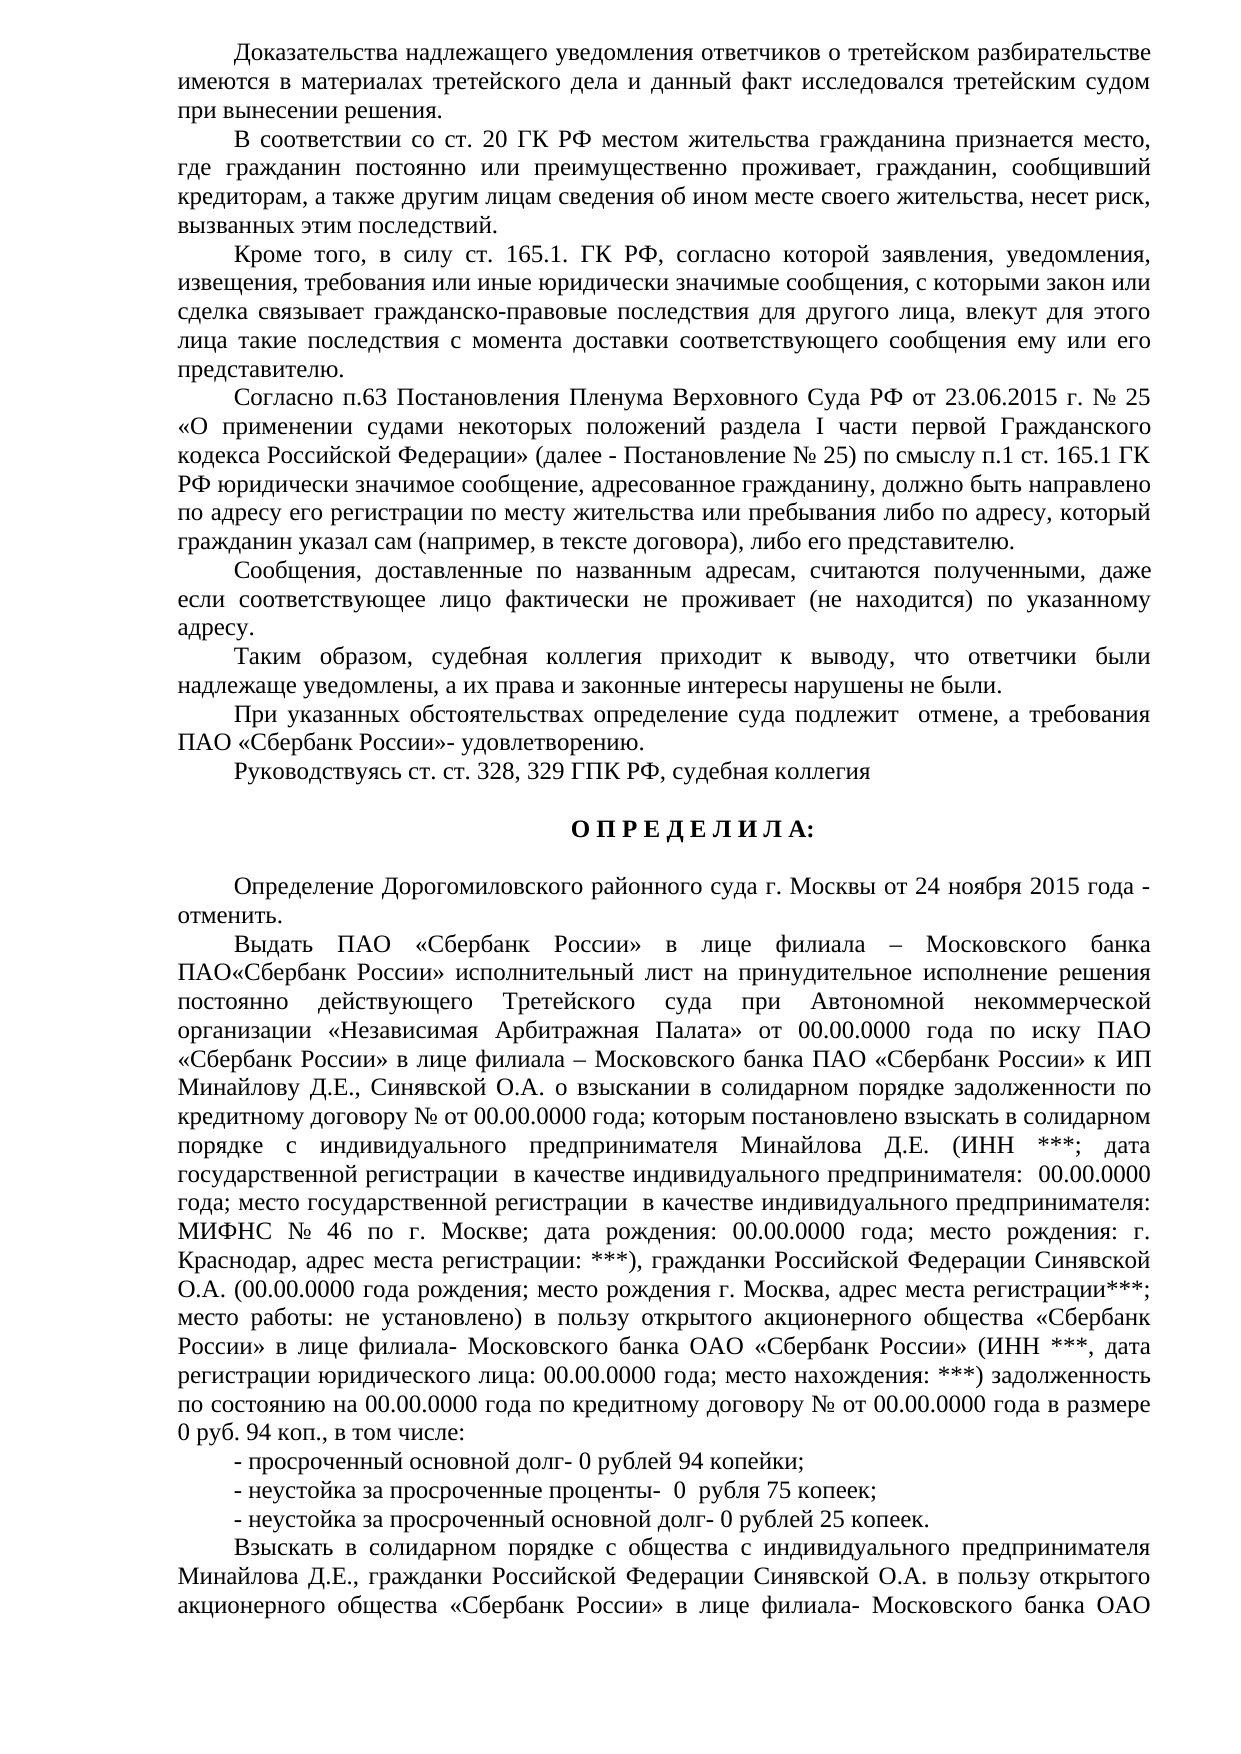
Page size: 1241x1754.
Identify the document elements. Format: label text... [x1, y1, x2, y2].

text Определение Дорогомиловского районного суда г. Москвы от 24 ноября 2015 года - отменить. [177, 871, 1152, 929]
text Таким образом, судебная коллегия приходит к выводу, что ответчики были надлежаще уведомлены, а их права и законные интересы нарушены не были. [177, 641, 1152, 699]
text В соответствии со ст. 20 ГК РФ местом жительства гражданина признается место, где гражданин постоянно или преимущественно проживает, гражданин, сообщивший кредиторам, а также другим лицам сведения об ином месте своего жительства, несет риск, вызванных этим последствий. [177, 124, 1152, 239]
text Доказательства надлежащего уведомления ответчиков о третейском разбирательстве имеются в материалах третейского дела и данный факт исследовался третейским судом при вынесении решения. [177, 37, 1152, 124]
text О П Р Е Д Е Л И Л А: [177, 814, 1152, 842]
text Руководствуясь ст. ст. 328, 329 ГПК РФ, судебная коллегия [177, 756, 1152, 785]
text Кроме того, в силу ст. 165.1. ГК РФ, согласно которой заявления, уведомления, извещения, требования или иные юридически значимые сообщения, с которыми закон или сделка связывает гражданско-правовые последствия для другого лица, влекут для этого лица такие последствия с момента доставки соответствующего сообщения ему или его представителю. [177, 239, 1152, 382]
text Согласно п.63 Постановления Пленума Верховного Суда РФ от 23.06.2015 г. № 25 «О применении судами некоторых положений раздела I части первой Гражданского кодекса Российской Федерации» (далее - Постановление № 25) по смыслу п.1 ст. 165.1 ГК РФ юридически значимое сообщение, адресованное гражданину, должно быть направлено по адресу его регистрации по месту жительства или пребывания либо по адресу, который гражданин указал сам (например, в тексте договора), либо его представителю. [177, 382, 1152, 555]
text При указанных обстоятельствах определение суда подлежит отмене, а требования ПАО «Сбербанк России»- удовлетворению. [177, 699, 1152, 756]
text - просроченный основной долг- 0 рублей 94 копейки; [177, 1446, 1152, 1475]
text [177, 1532, 1152, 1619]
text Сообщения, доставленные по названным адресам, считаются полученными, даже если соответствующее лицо фактически не проживает (не находится) по указанному адресу. [177, 555, 1152, 641]
text - неустойка за просроченный основной долг- 0 рублей 25 копеек. [177, 1504, 1152, 1532]
text Выдать ПАО «Сбербанк России» в лице филиала – Московского банка ПАО«Сбербанк России» исполнительный лист на принудительное исполнение решения постоянно действующего Третейского суда при Автономной некоммерческой организации «Независимая Арбитражная Палата» от 00.00.0000 года по иску ПАО «Сбербанк России» в лице филиала – Московского банка ПАО «Сбербанк России» к ИП Минайлову Д.Е., Синявской О.А. о взыскании в солидарном порядке задолженности по кредитному договору № от 00.00.0000 года; которым постановлено взыскать в солидарном порядке с индивидуального предпринимателя Минайлова Д.Е. (ИНН ***; дата государственной регистрации в качестве индивидуального предпринимателя: 00.00.0000 года; место государственной регистрации в качестве индивидуального предпринимателя: МИФНС № 46 по г. Москве; дата рождения: 00.00.0000 года; место рождения: г. Краснодар, адрес места регистрации: ***), гражданки Российской Федерации Синявской О.А. (00.00.0000 года рождения; место рождения г. Москва, адрес места регистрации***; место работы: не установлено) в пользу открытого акционерного общества «Сбербанк России» в лице филиала- Московского банка ОАО «Сбербанк России» (ИНН ***, дата регистрации юридического лица: 00.00.0000 года; место нахождения: ***) задолженность по состоянию на 00.00.0000 года по кредитному договору № от 00.00.0000 года в размере 0 руб. 94 коп., в том числе: [177, 929, 1152, 1446]
text - неустойка за просроченные проценты- 0 рубля 75 копеек; [177, 1475, 1152, 1504]
